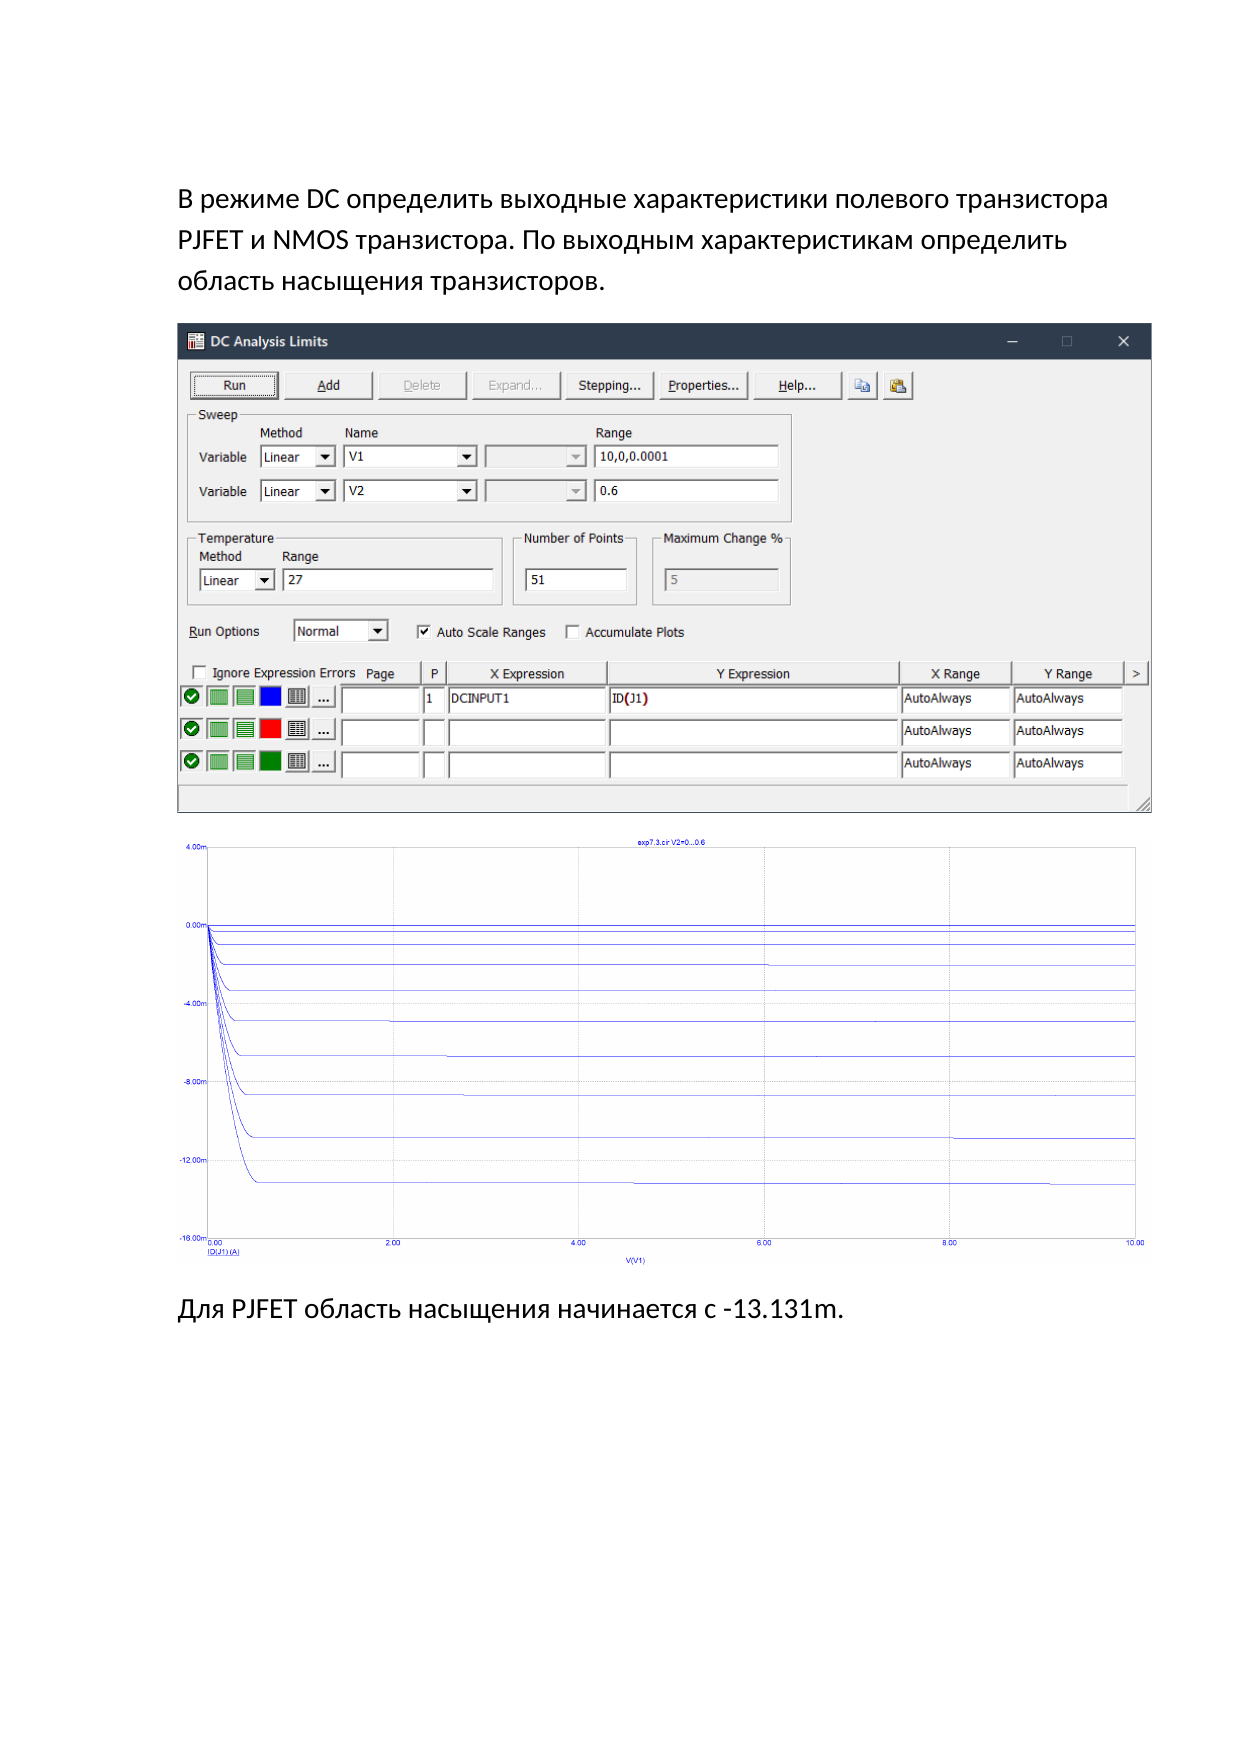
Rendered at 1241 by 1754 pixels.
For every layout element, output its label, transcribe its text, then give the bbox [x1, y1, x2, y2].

text В режиме DC определить выходные характеристики полевого транзистора PJFET и NMOS транзистора. По выходным характеристикам определить область насыщения транзисторов. [177, 180, 1152, 297]
picture [177, 837, 1152, 1266]
text Для PJFET область насыщения начинается с -13.131m. [177, 1291, 1152, 1326]
picture [177, 323, 1152, 813]
